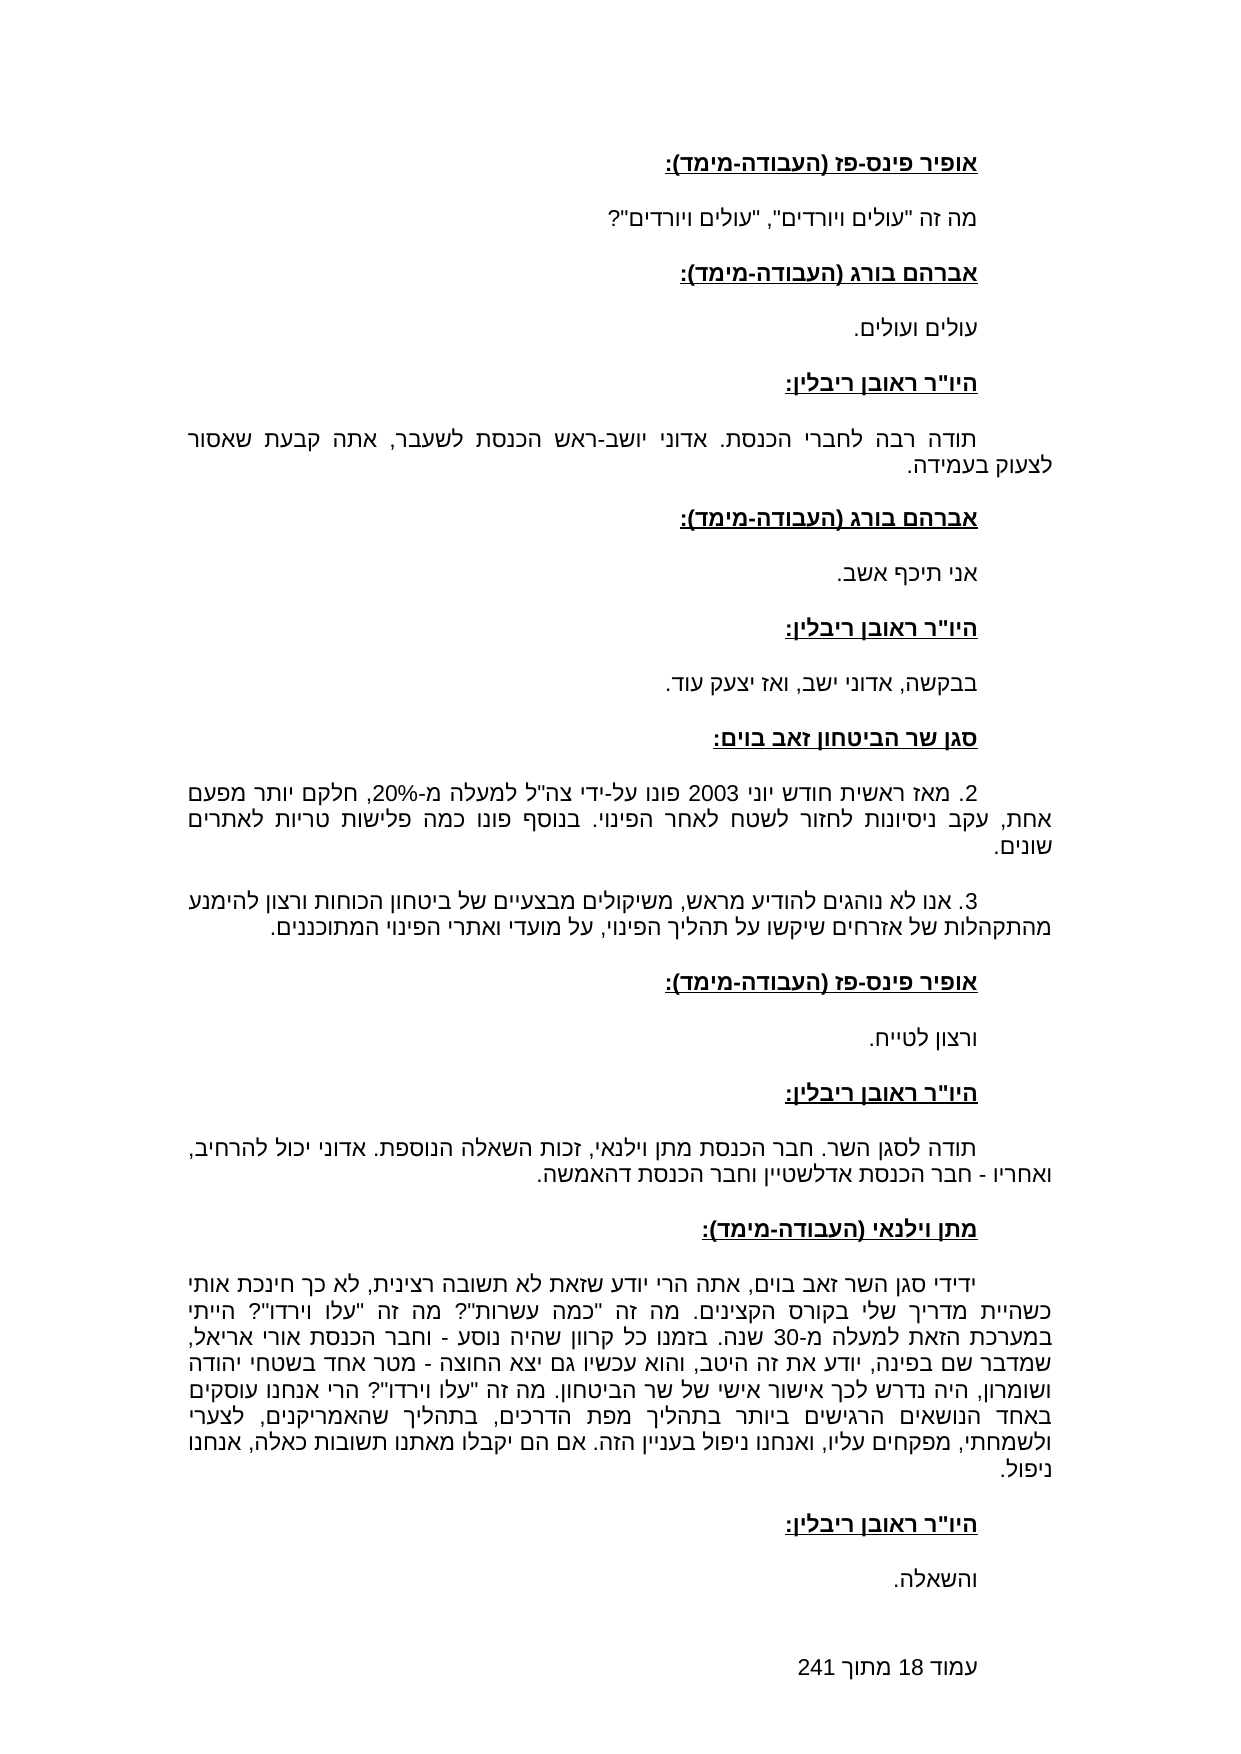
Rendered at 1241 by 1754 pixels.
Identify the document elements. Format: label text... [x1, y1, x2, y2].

text אופיר פינס-פז (העבודה-מימד): [187, 969, 1053, 996]
text תודה רבה לחברי הכנסת. אדוני יושב-ראש הכנסת לשעבר, אתה קבעת שאסור לצעוק בעמידה. [187, 426, 1053, 478]
text מה זה "עולים ויורדים", "עולים ויורדים"? [187, 205, 1053, 231]
text היו"ר ראובן ריבלין: [187, 615, 1053, 641]
text היו"ר ראובן ריבלין: [187, 1079, 1053, 1106]
text אני תיכף אשב. [187, 560, 1053, 586]
text עולים ועולים. [187, 315, 1053, 342]
text ידידי סגן השר זאב בוים, אתה הרי יודע שזאת לא תשובה רצינית, לא כך חינכת אותי כשהיית מדריך שלי בקורס הקצינים. מה זה "כמה עשרות"? מה זה "עלו וירדו"? הייתי במערכת הזאת למעלה מ-30 שנה. בזמנו כל קרוון שהיה נוסע - וחבר הכנסת אורי אריאל, שמדבר שם בפינה, יודע את זה היטב, והוא עכשיו גם יצא החוצה - מטר אחד בשטחי יהודה ושומרון, היה נדרש לכך אישור אישי של שר הביטחון. מה זה "עלו וירדו"? הרי אנחנו עוסקים באחד הנושאים הרגישים ביותר בתהליך מפת הדרכים, בתהליך שהאמריקנים, לצערי ולשמחתי, מפקחים עליו, ואנחנו ניפול בעניין הזה. אם הם יקבלו מאתנו תשובות כאלה, אנחנו ניפול. [187, 1271, 1053, 1482]
text והשאלה. [187, 1566, 1053, 1592]
text תודה לסגן השר. חבר הכנסת מתן וילנאי, זכות השאלה הנוספת. אדוני יכול להרחיב, ואחריו - חבר הכנסת אדלשטיין וחבר הכנסת דהאמשה. [187, 1135, 1053, 1187]
text בבקשה, אדוני ישב, ואז יצעק עוד. [187, 670, 1053, 696]
text אופיר פינס-פז (העבודה-מימד): [187, 150, 1053, 176]
text היו"ר ראובן ריבלין: [187, 370, 1053, 397]
text אברהם בורג (העבודה-מימד): [187, 504, 1053, 531]
text היו"ר ראובן ריבלין: [187, 1511, 1053, 1537]
text 3. אנו לא נוהגים להודיע מראש, משיקולים מבצעיים של ביטחון הכוחות ורצון להימנע מהתקהלות של אזרחים שיקשו על תהליך הפינוי, על מועדי ואתרי הפינוי המתוכננים. [187, 888, 1053, 941]
text 2. מאז ראשית חודש יוני 2003 פונו על-ידי צה"ל למעלה מ-20%, חלקם יותר מפעם אחת, עקב ניסיונות לחזור לשטח לאחר הפינוי. בנוסף פונו כמה פלישות טריות לאתרים שונים. [187, 780, 1053, 859]
text מתן וילנאי (העבודה-מימד): [187, 1216, 1053, 1242]
text ורצון לטייח. [187, 1024, 1053, 1051]
text אברהם בורג (העבודה-מימד): [187, 260, 1053, 287]
text סגן שר הביטחון זאב בוים: [187, 725, 1053, 751]
